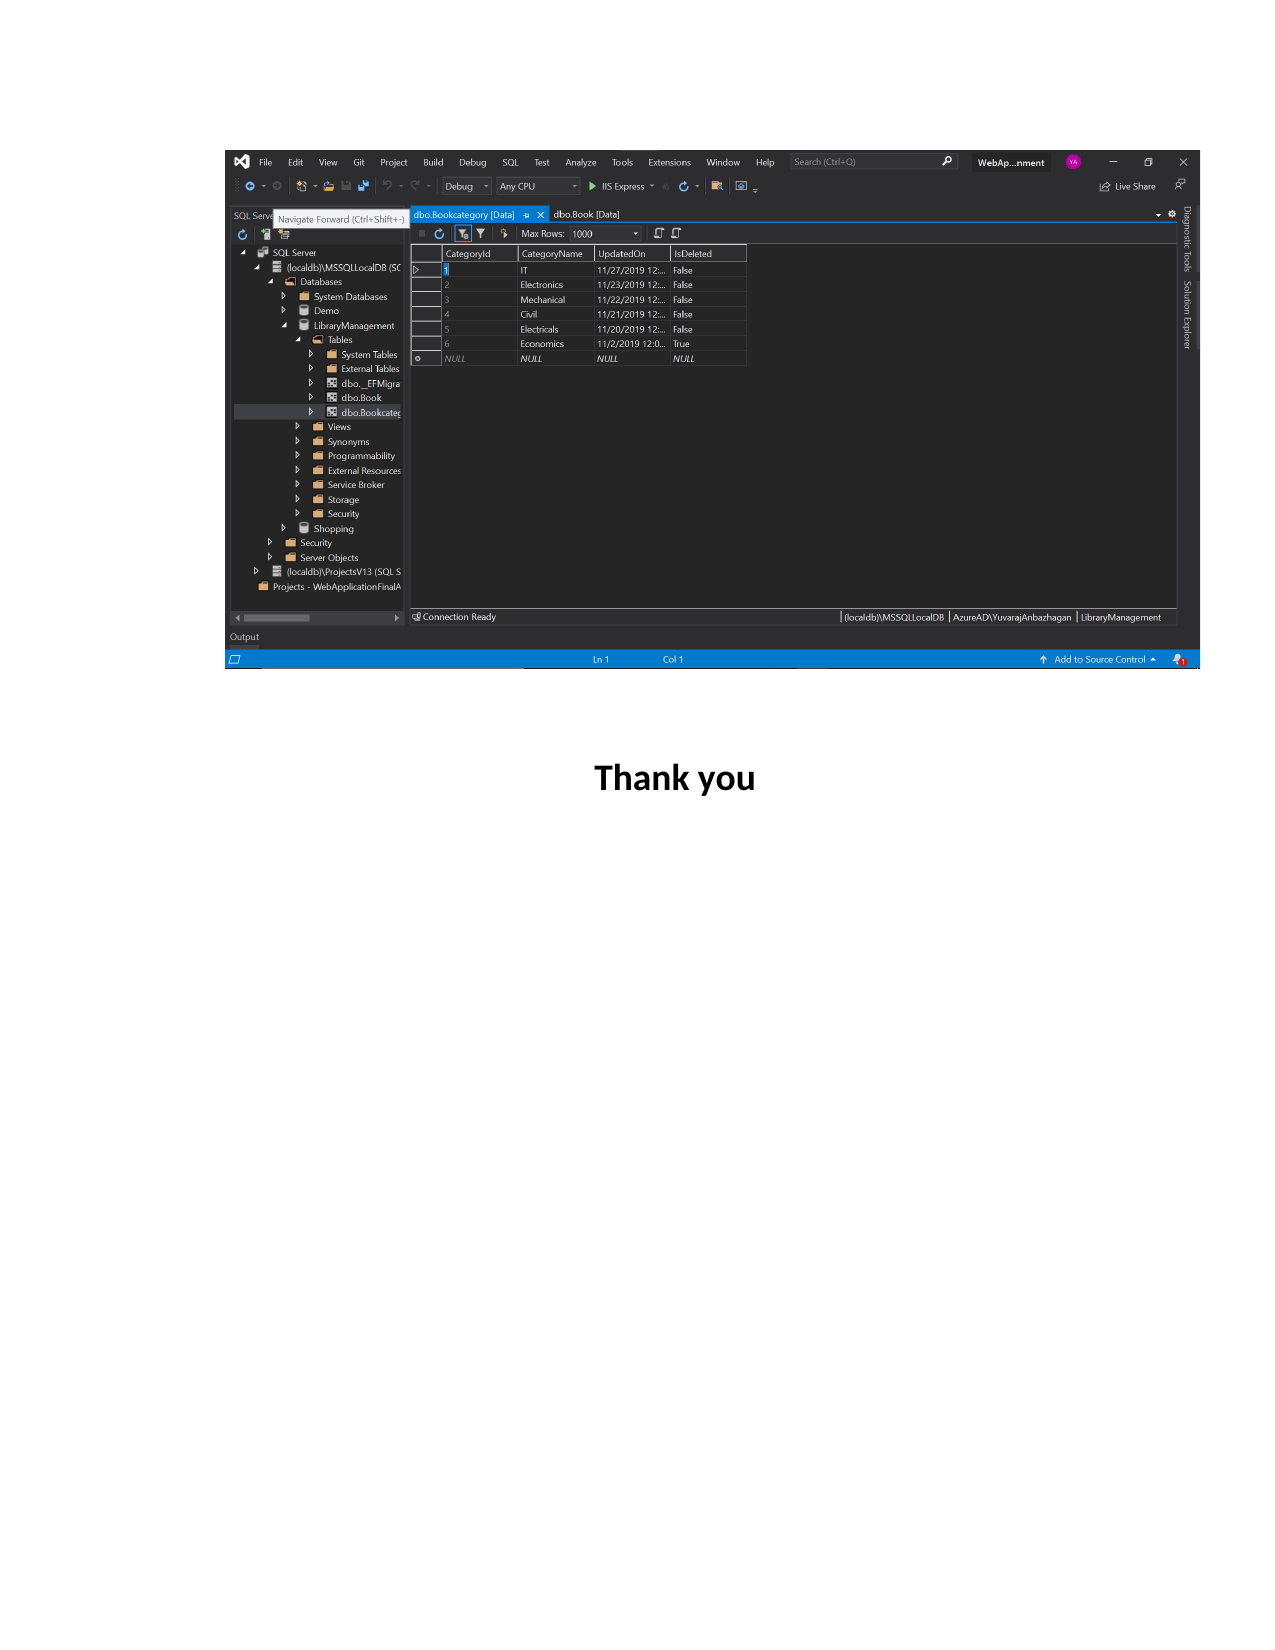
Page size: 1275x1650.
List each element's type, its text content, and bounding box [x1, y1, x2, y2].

picture [225, 150, 1200, 669]
text Thank you [225, 754, 1125, 800]
